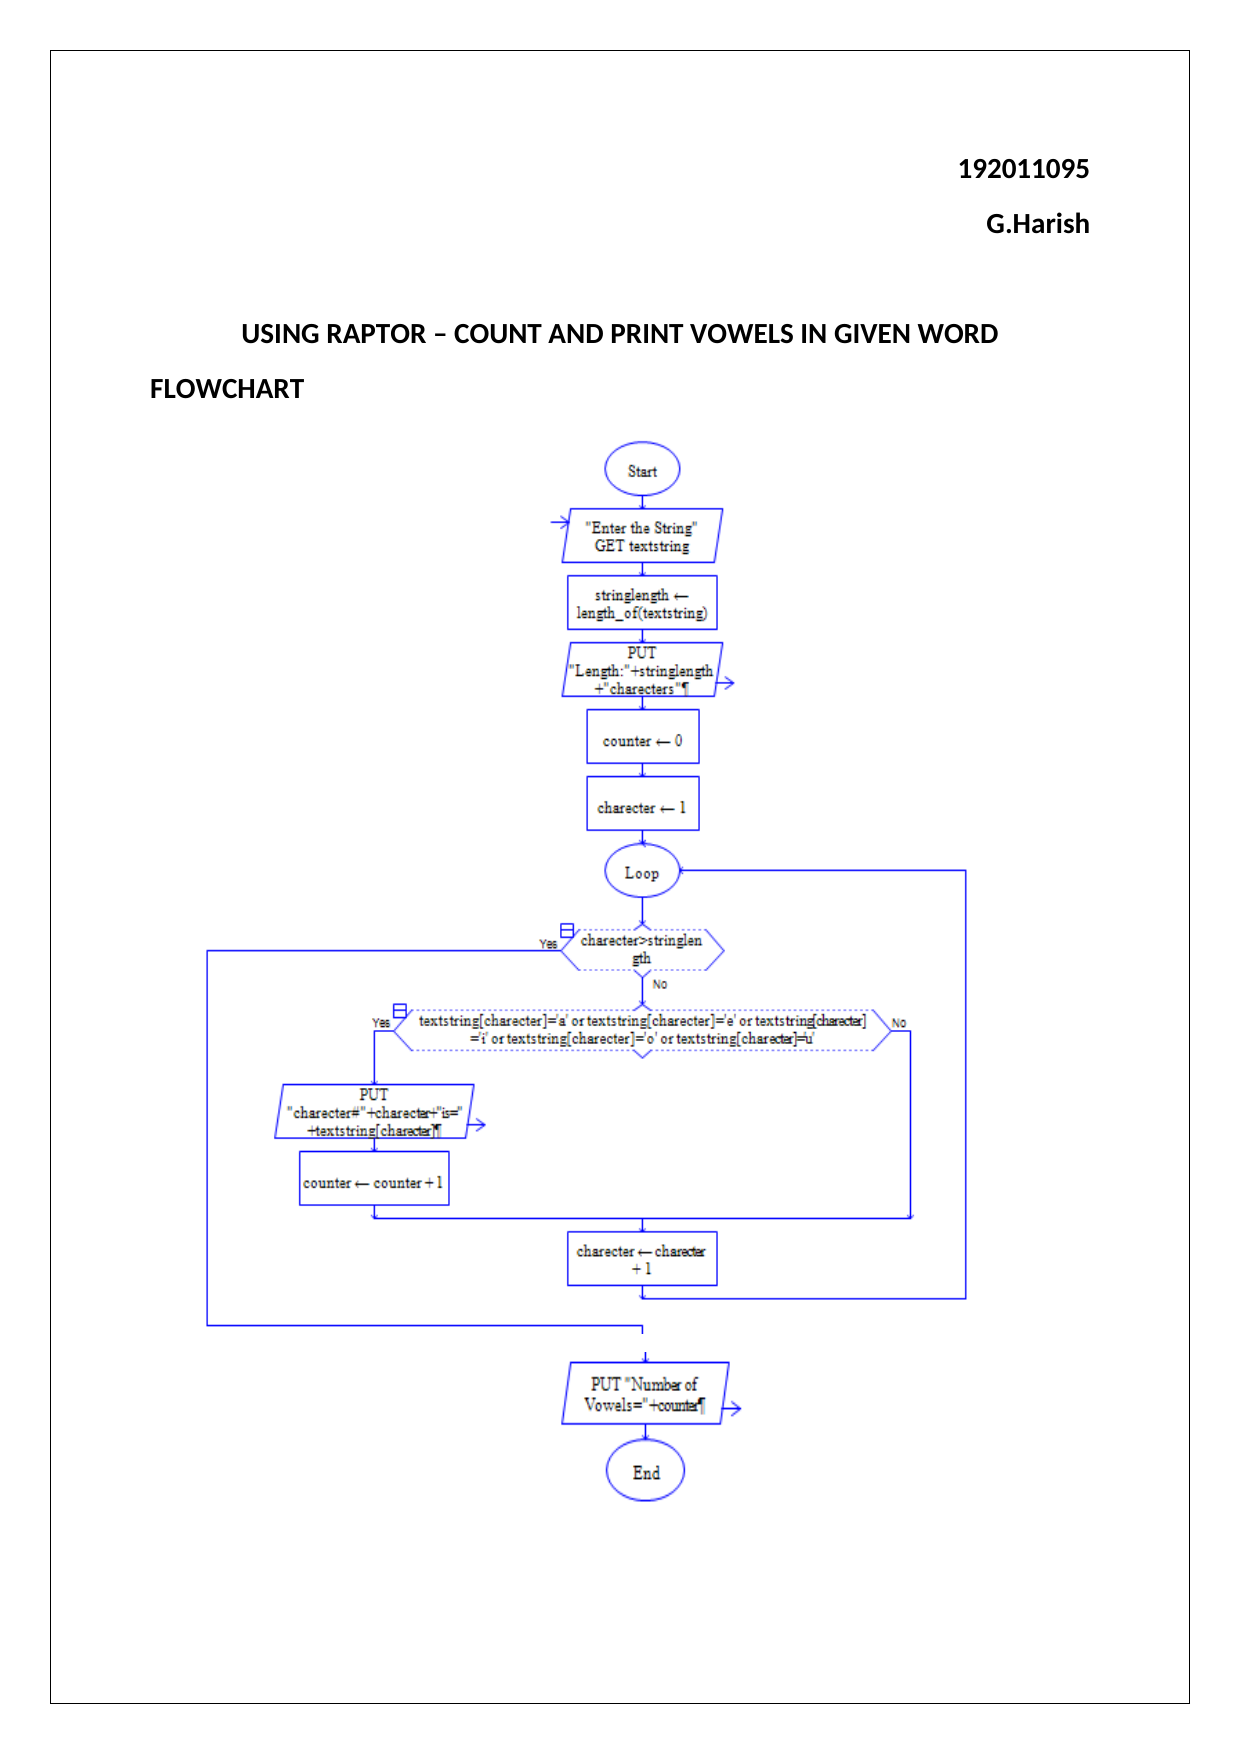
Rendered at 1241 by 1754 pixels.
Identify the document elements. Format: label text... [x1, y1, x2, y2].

picture [150, 425, 1091, 1334]
text USING RAPTOR – COUNT AND PRINT VOWELS IN GIVEN WORD [150, 315, 1090, 351]
text 192011095 [150, 150, 1090, 186]
text G.Harish [150, 205, 1090, 241]
text FLOWCHART [150, 370, 1090, 406]
picture [150, 1352, 1091, 1599]
